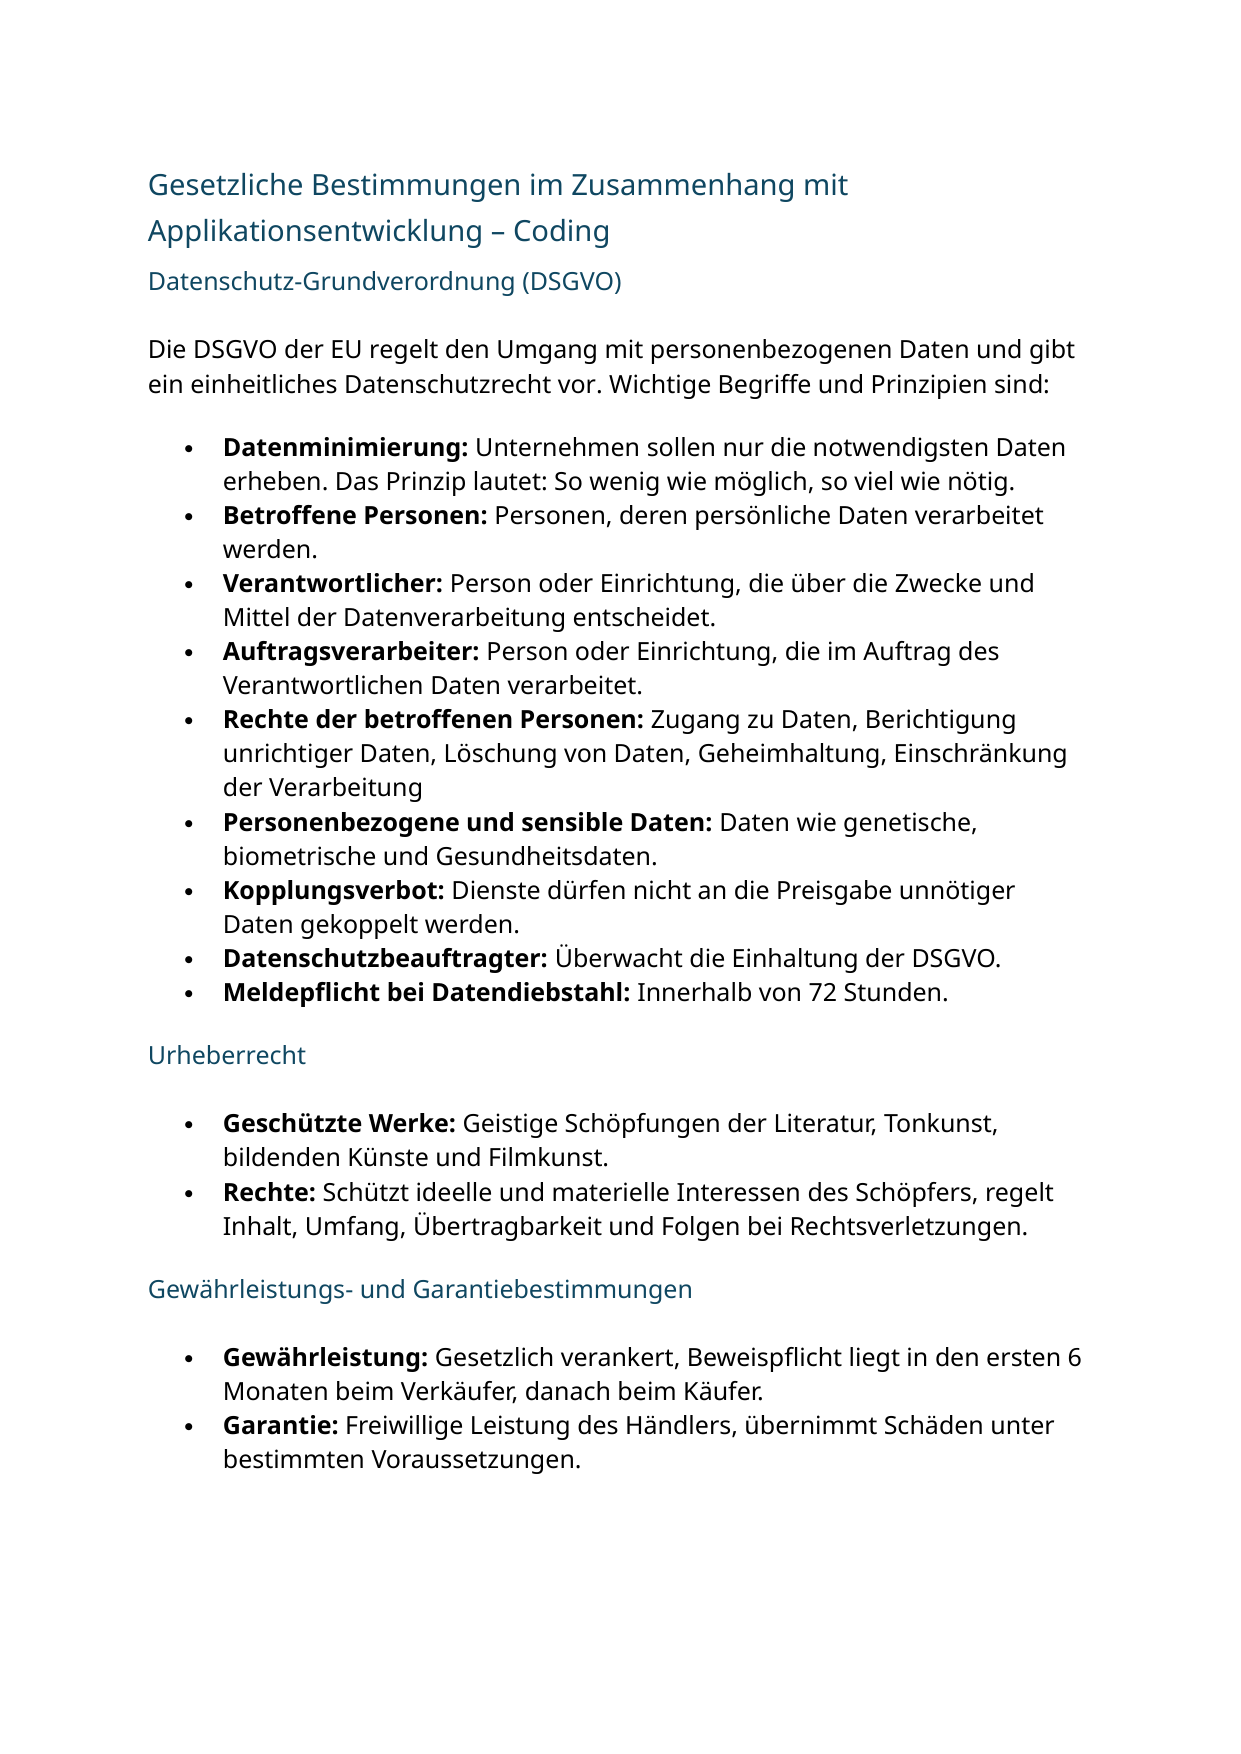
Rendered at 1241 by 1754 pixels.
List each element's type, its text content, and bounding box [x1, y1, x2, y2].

list Meldepflicht bei Datendiebstahl: Innerhalb von 72 Stunden. [185, 974, 1093, 1008]
list Rechte der betroffenen Personen: Zugang zu Daten, Berichtigung unrichtiger Daten, Löschung von Daten, Geheimhaltung, Einschränkung der Verarbeitung [185, 702, 1093, 804]
subtitle Datenschutz-Grundverordnung (DSGVO) [148, 264, 1093, 298]
subtitle Gesetzliche Bestimmungen im Zusammenhang mit Applikationsentwicklung – Coding [148, 164, 1093, 249]
subtitle Gewährleistungs- und Garantiebestimmungen [148, 1271, 1093, 1306]
list Betroffene Personen: Personen, deren persönliche Daten verarbeitet werden. [185, 498, 1093, 566]
list Auftragsverarbeiter: Person oder Einrichtung, die im Auftrag des Verantwortlichen Daten verarbeitet. [185, 634, 1093, 702]
list Datenschutzbeauftragter: Überwacht die Einhaltung der DSGVO. [185, 940, 1093, 974]
text Die DSGVO der EU regelt den Umgang mit personenbezogenen Daten und gibt ein einheitliches Datenschutzrecht vor. Wichtige Begriffe und Prinzipien sind: [148, 332, 1093, 400]
list Kopplungsverbot: Dienste dürfen nicht an die Preisgabe unnötiger Daten gekoppelt werden. [185, 872, 1093, 940]
list Gewährleistung: Gesetzlich verankert, Beweispflicht liegt in den ersten 6 Monaten beim Verkäufer, danach beim Käufer. [185, 1340, 1093, 1408]
list Personenbezogene und sensible Daten: Daten wie genetische, biometrische und Gesundheitsdaten. [185, 804, 1093, 872]
list Rechte: Schützt ideelle und materielle Interessen des Schöpfers, regelt Inhalt, Umfang, Übertragbarkeit und Folgen bei Rechtsverletzungen. [185, 1174, 1093, 1242]
list Garantie: Freiwillige Leistung des Händlers, übernimmt Schäden unter bestimmten Voraussetzungen. [185, 1408, 1093, 1476]
list Geschützte Werke: Geistige Schöpfungen der Literatur, Tonkunst, bildenden Künste und Filmkunst. [185, 1106, 1093, 1174]
list Verantwortlicher: Person oder Einrichtung, die über die Zwecke und Mittel der Datenverarbeitung entscheidet. [185, 566, 1093, 634]
list Datenminimierung: Unternehmen sollen nur die notwendigsten Daten erheben. Das Prinzip lautet: So wenig wie möglich, so viel wie nötig. [185, 429, 1093, 498]
subtitle Urheberrecht [148, 1038, 1093, 1072]
